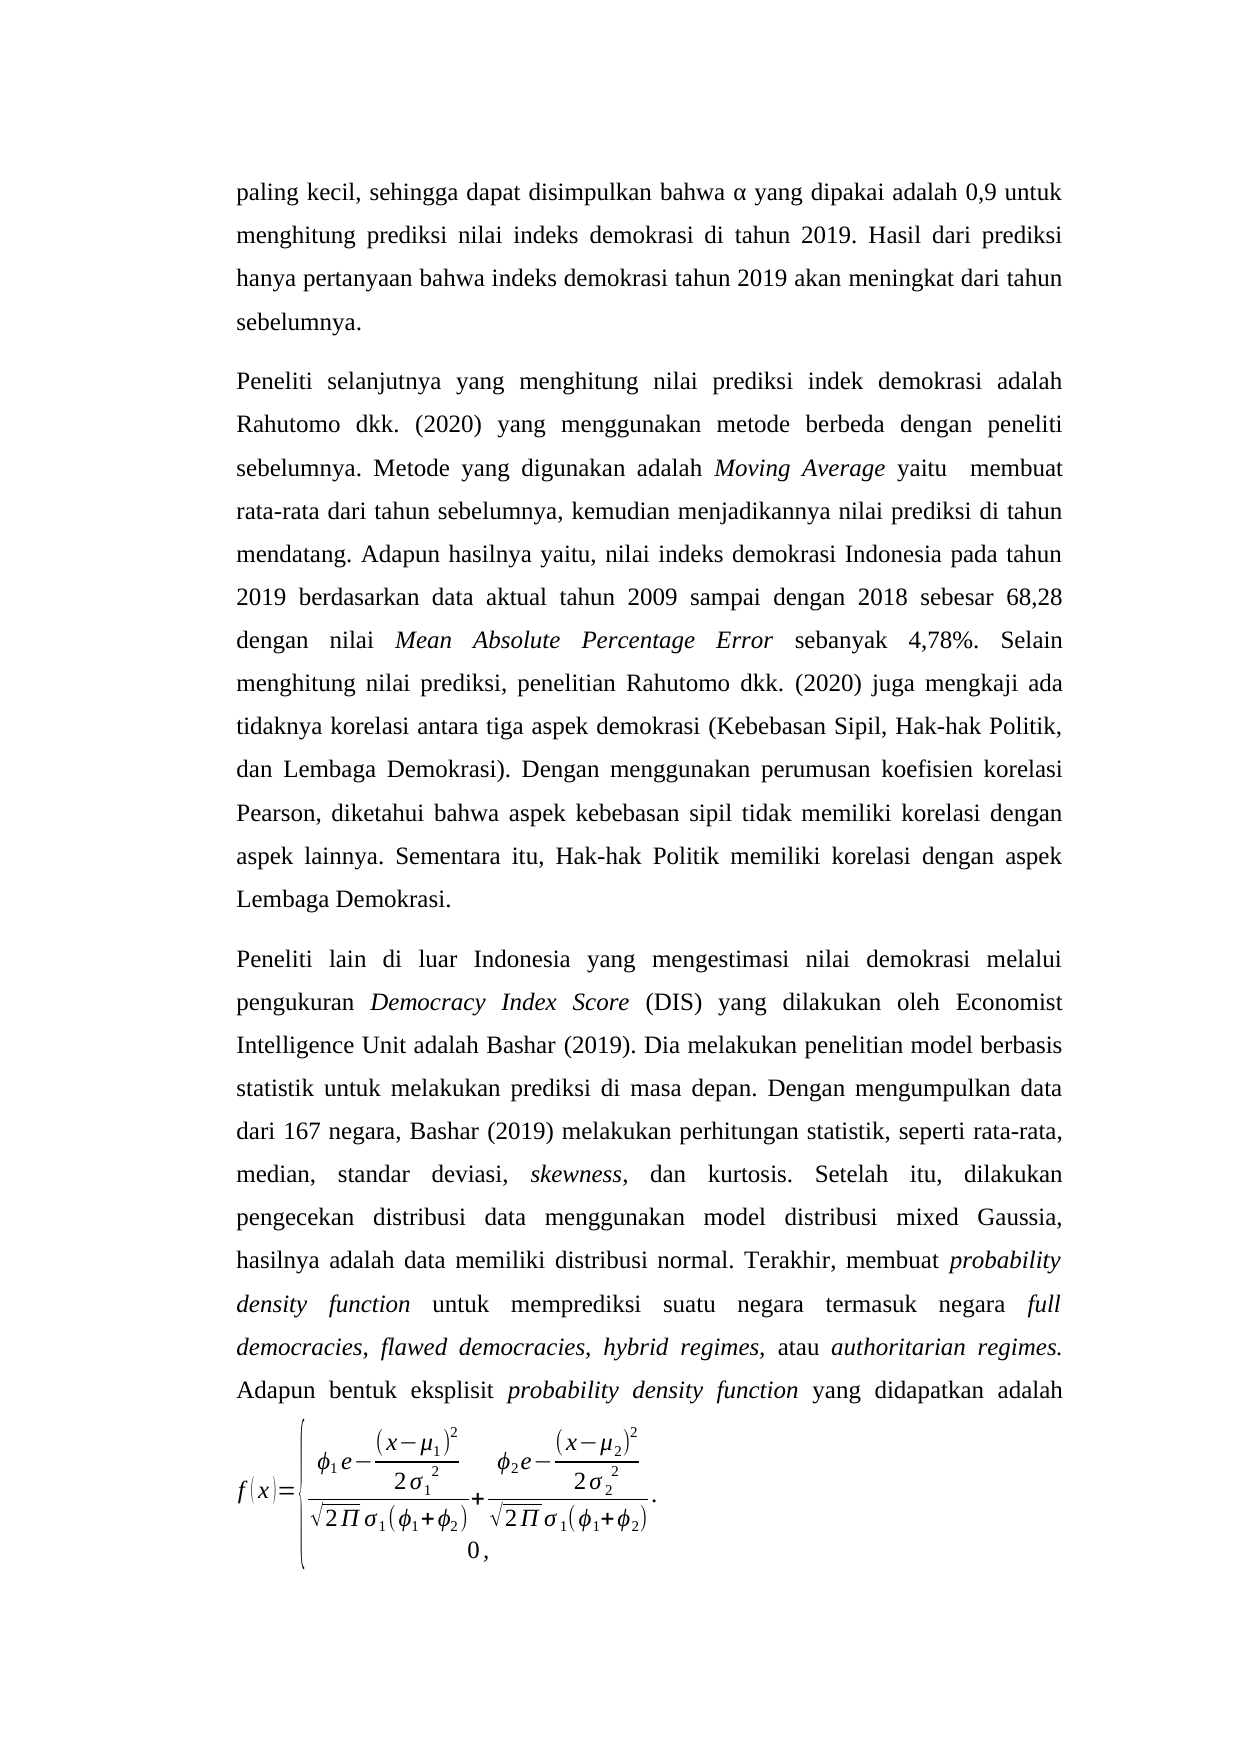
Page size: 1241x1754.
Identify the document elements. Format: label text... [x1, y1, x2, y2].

text Peneliti lain di luar Indonesia yang mengestimasi nilai demokrasi melalui pengukuran Democracy Index Score (DIS) yang dilakukan oleh Economist Intelligence Unit adalah Bashar (2019). Dia melakukan penelitian model berbasis statistik untuk melakukan prediksi di masa depan. Dengan mengumpulkan data dari 167 negara, Bashar (2019) melakukan perhitungan statistik, seperti rata-rata, median, standar deviasi, skewness, dan kurtosis. Setelah itu, dilakukan pengecekan distribusi data menggunakan model distribusi mixed Gaussia, hasilnya adalah data memiliki distribusi normal. Terakhir, membuat probability density function untuk memprediksi suatu negara termasuk negara full democracies, flawed democracies, hybrid regimes, atau authoritarian regimes. Adapun bentuk eksplisit probability density function yang didapatkan adalah . [236, 944, 1063, 1571]
text Peneliti selanjutnya yang menghitung nilai prediksi indek demokrasi adalah Rahutomo dkk. (2020) yang menggunakan metode berbeda dengan peneliti sebelumnya. Metode yang digunakan adalah Moving Average yaitu membuat rata-rata dari tahun sebelumnya, kemudian menjadikannya nilai prediksi di tahun mendatang. Adapun hasilnya yaitu, nilai indeks demokrasi Indonesia pada tahun 2019 berdasarkan data aktual tahun 2009 sampai dengan 2018 sebesar 68,28 dengan nilai Mean Absolute Percentage Error sebanyak 4,78%. Selain menghitung nilai prediksi, penelitian Rahutomo dkk. (2020) juga mengkaji ada tidaknya korelasi antara tiga aspek demokrasi (Kebebasan Sipil, Hak-hak Politik, dan Lembaga Demokrasi). Dengan menggunakan perumusan koefisien korelasi Pearson, diketahui bahwa aspek kebebasan sipil tidak memiliki korelasi dengan aspek lainnya. Sementara itu, Hak-hak Politik memiliki korelasi dengan aspek Lembaga Demokrasi. [236, 366, 1063, 913]
